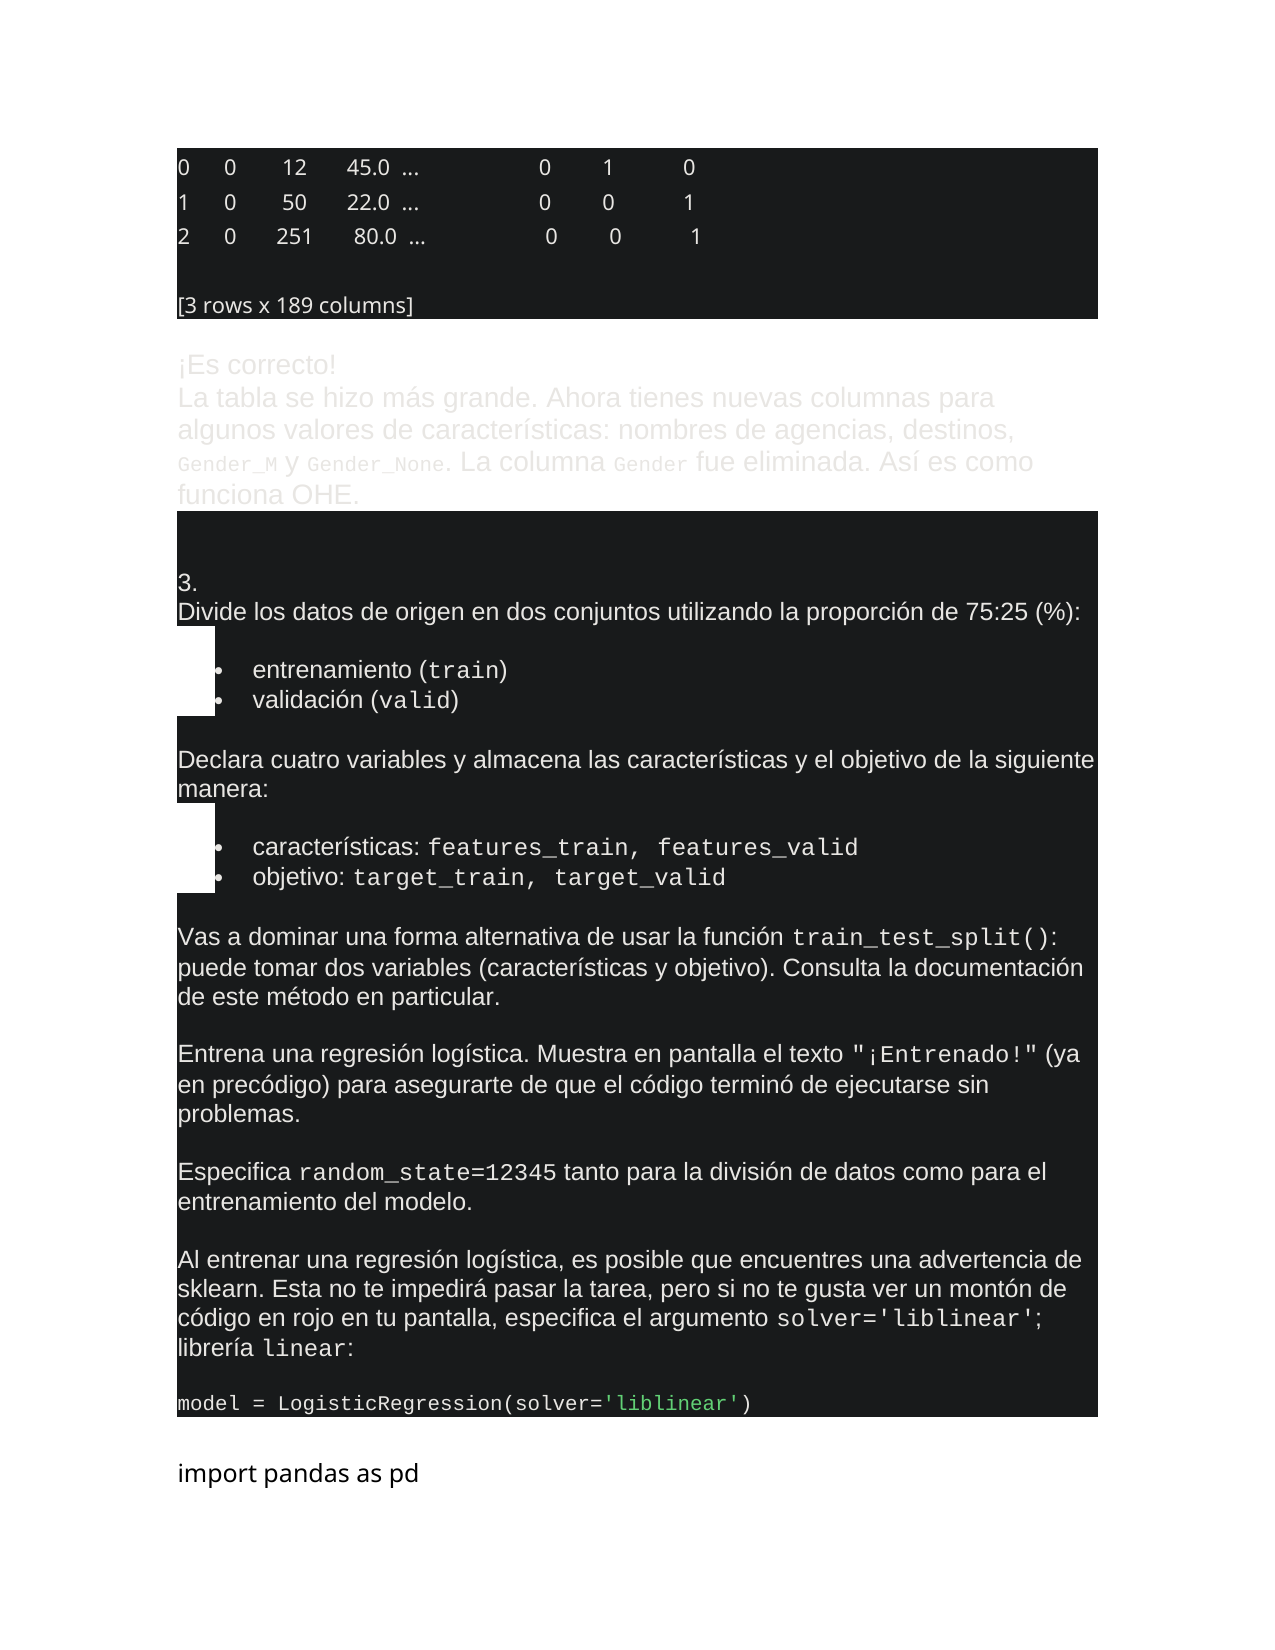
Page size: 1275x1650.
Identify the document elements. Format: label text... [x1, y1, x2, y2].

text Declara cuatro variables y almacena las características y el objetivo de la siguiente manera: [177, 745, 1098, 803]
list validación (valid) [215, 685, 1098, 716]
text Entrena una regresión logística. Muestra en pantalla el texto "¡Entrenado!" (ya en precódigo) para asegurarte de que el código terminó de ejecutarse sin problemas. [177, 1039, 1098, 1128]
text La tabla se hizo más grande. Ahora tienes nuevas columnas para algunos valores de características: nombres de agencias, destinos, Gender_M y Gender_None. La columna Gender fue eliminada. Así es como funciona OHE. [177, 381, 1098, 511]
list entrenamiento (train) [215, 655, 1098, 685]
text 0 0 12 45.0 ... 0 1 0 [177, 148, 1098, 182]
text Especifica random_state=12345 tanto para la división de datos como para el entrenamiento del modelo. [177, 1157, 1098, 1216]
text import pandas as pd [177, 1417, 1098, 1490]
text Al entrenar una regresión logística, es posible que encuentres una advertencia de sklearn. Esta no te impedirá pasar la tarea, pero si no te gusta ver un montón de código en rojo en tu pantalla, especifica el argumento solver='liblinear'; librería linear: [177, 1245, 1098, 1364]
list características: features_train, features_valid [215, 832, 1098, 862]
title ¡Es correcto! [177, 319, 1098, 381]
text Vas a dominar una forma alternativa de usar la función train_test_split(): puede tomar dos variables (características y objetivo). Consulta la documentación de este método en particular. [177, 922, 1098, 1010]
text 1 0 50 22.0 ... 0 0 1 [177, 182, 1098, 216]
text [3 rows x 189 columns] [177, 285, 1098, 319]
text 3. [177, 511, 1098, 597]
list objetivo: target_train, target_valid [215, 862, 1098, 893]
text 2 0 251 80.0 ... 0 0 1 [177, 216, 1098, 251]
text Divide los datos de origen en dos conjuntos utilizando la proporción de 75:25 (%): [177, 597, 1098, 626]
text model = LogisticRegression(solver='liblinear') [177, 1393, 1098, 1417]
